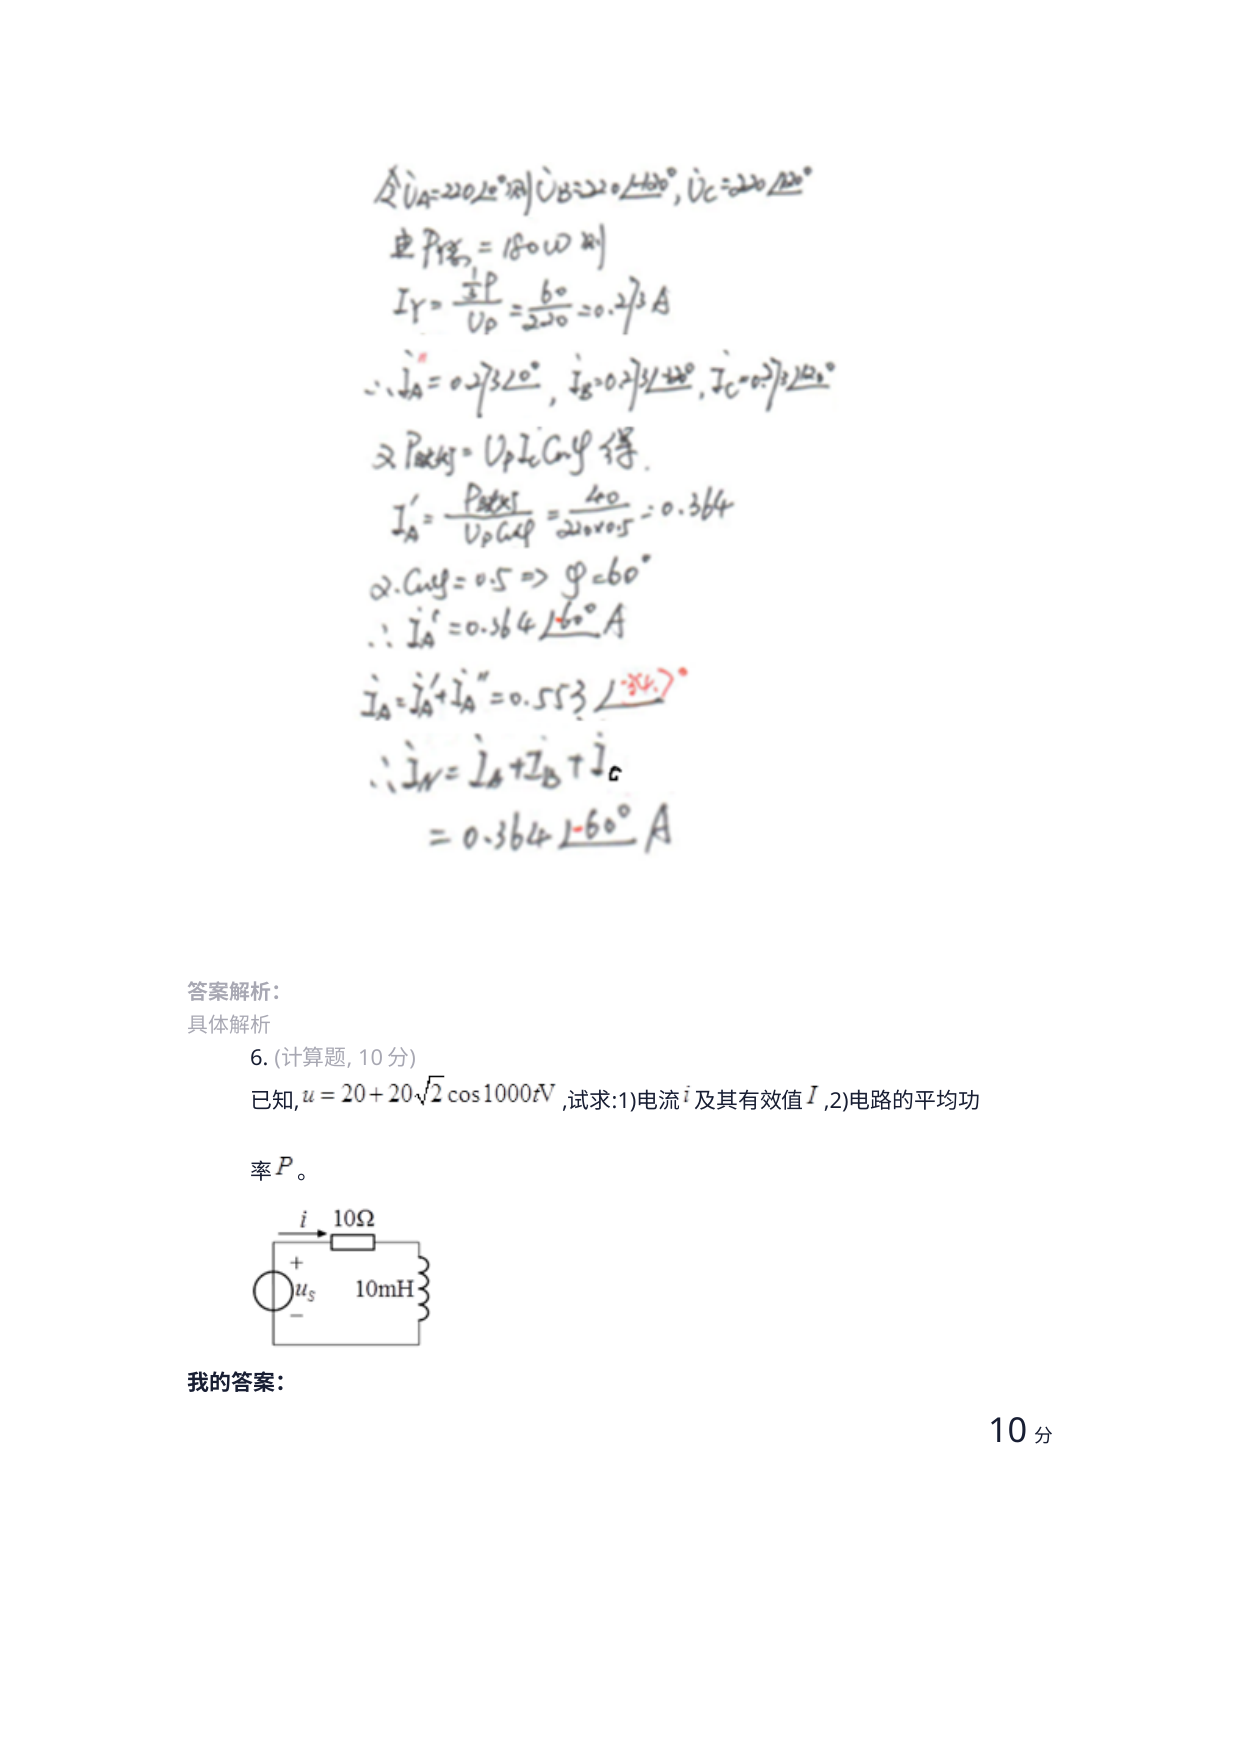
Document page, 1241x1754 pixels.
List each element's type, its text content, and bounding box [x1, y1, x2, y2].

text 已知,,试求:1)电流及其有效值,2)电路的平均功率。 [250, 1072, 990, 1202]
picture [271, 1152, 298, 1180]
text 10分 [187, 1397, 1053, 1462]
text 具体解析 [187, 1007, 1053, 1039]
picture [250, 1202, 434, 1349]
picture [325, 162, 885, 862]
text 我的答案： [187, 1364, 1053, 1397]
text 6. (计算题, 10分) [250, 1039, 990, 1072]
text 答案解析： [187, 974, 1053, 1007]
picture [803, 1081, 824, 1109]
picture [299, 1072, 562, 1109]
picture [680, 1081, 694, 1109]
